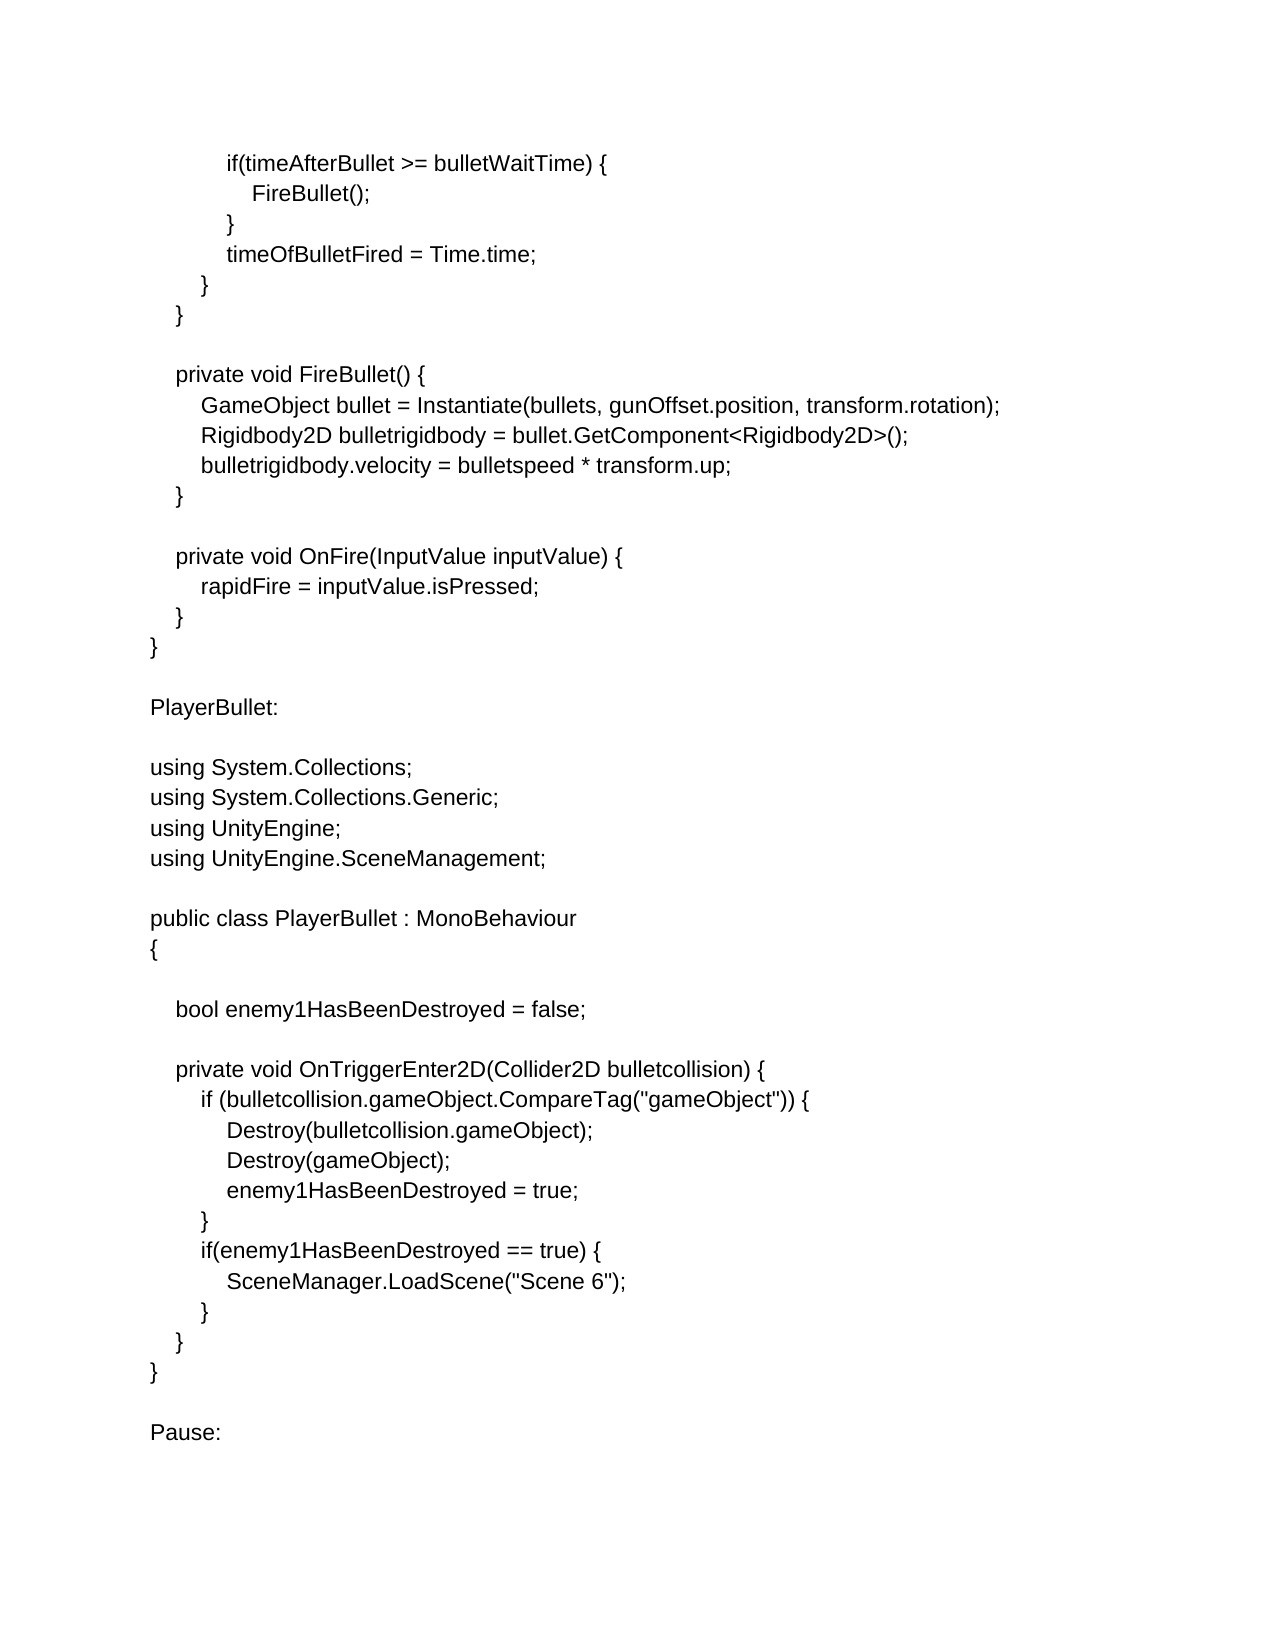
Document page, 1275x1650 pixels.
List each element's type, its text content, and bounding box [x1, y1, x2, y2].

text FireBullet(); [150, 180, 1125, 207]
text if(enemy1HasBeenDestroyed == true) { [150, 1237, 1125, 1264]
text Rigidbody2D bulletrigidbody = bullet.GetComponent<Rigidbody2D>(); [150, 422, 1125, 448]
text if(timeAfterBullet >= bulletWaitTime) { [150, 150, 1125, 176]
text } [150, 1358, 1125, 1385]
text private void OnTriggerEnter2D(Collider2D bulletcollision) { [150, 1056, 1125, 1083]
text private void FireBullet() { [150, 361, 1125, 388]
text PlayerBullet: [150, 694, 1125, 720]
text GameObject bullet = Instantiate(bullets, gunOffset.position, transform.rotation); [150, 392, 1125, 418]
text } [150, 1298, 1125, 1324]
text bulletrigidbody.velocity = bulletspeed * transform.up; [150, 452, 1125, 478]
text rapidFire = inputValue.isPressed; [150, 573, 1125, 599]
text } [150, 1207, 1125, 1234]
text bool enemy1HasBeenDestroyed = false; [150, 996, 1125, 1022]
text enemy1HasBeenDestroyed = true; [150, 1177, 1125, 1203]
text } [150, 482, 1125, 509]
text private void OnFire(InputValue inputValue) { [150, 543, 1125, 569]
text Pause: [150, 1419, 1125, 1445]
text } [150, 603, 1125, 629]
text using UnityEngine.SceneManagement; [150, 845, 1125, 871]
text } [150, 271, 1125, 297]
text } [150, 210, 1125, 237]
text Destroy(gameObject); [150, 1147, 1125, 1173]
text using System.Collections.Generic; [150, 784, 1125, 811]
text using System.Collections; [150, 754, 1125, 781]
text public class PlayerBullet : MonoBehaviour [150, 905, 1125, 932]
text } [150, 301, 1125, 327]
text { [150, 935, 1125, 962]
text SceneManager.LoadScene("Scene 6"); [150, 1268, 1125, 1294]
text using UnityEngine; [150, 814, 1125, 841]
text if (bulletcollision.gameObject.CompareTag("gameObject")) { [150, 1086, 1125, 1113]
text Destroy(bulletcollision.gameObject); [150, 1117, 1125, 1143]
text } [150, 633, 1125, 660]
text timeOfBulletFired = Time.time; [150, 241, 1125, 267]
text } [150, 1328, 1125, 1354]
